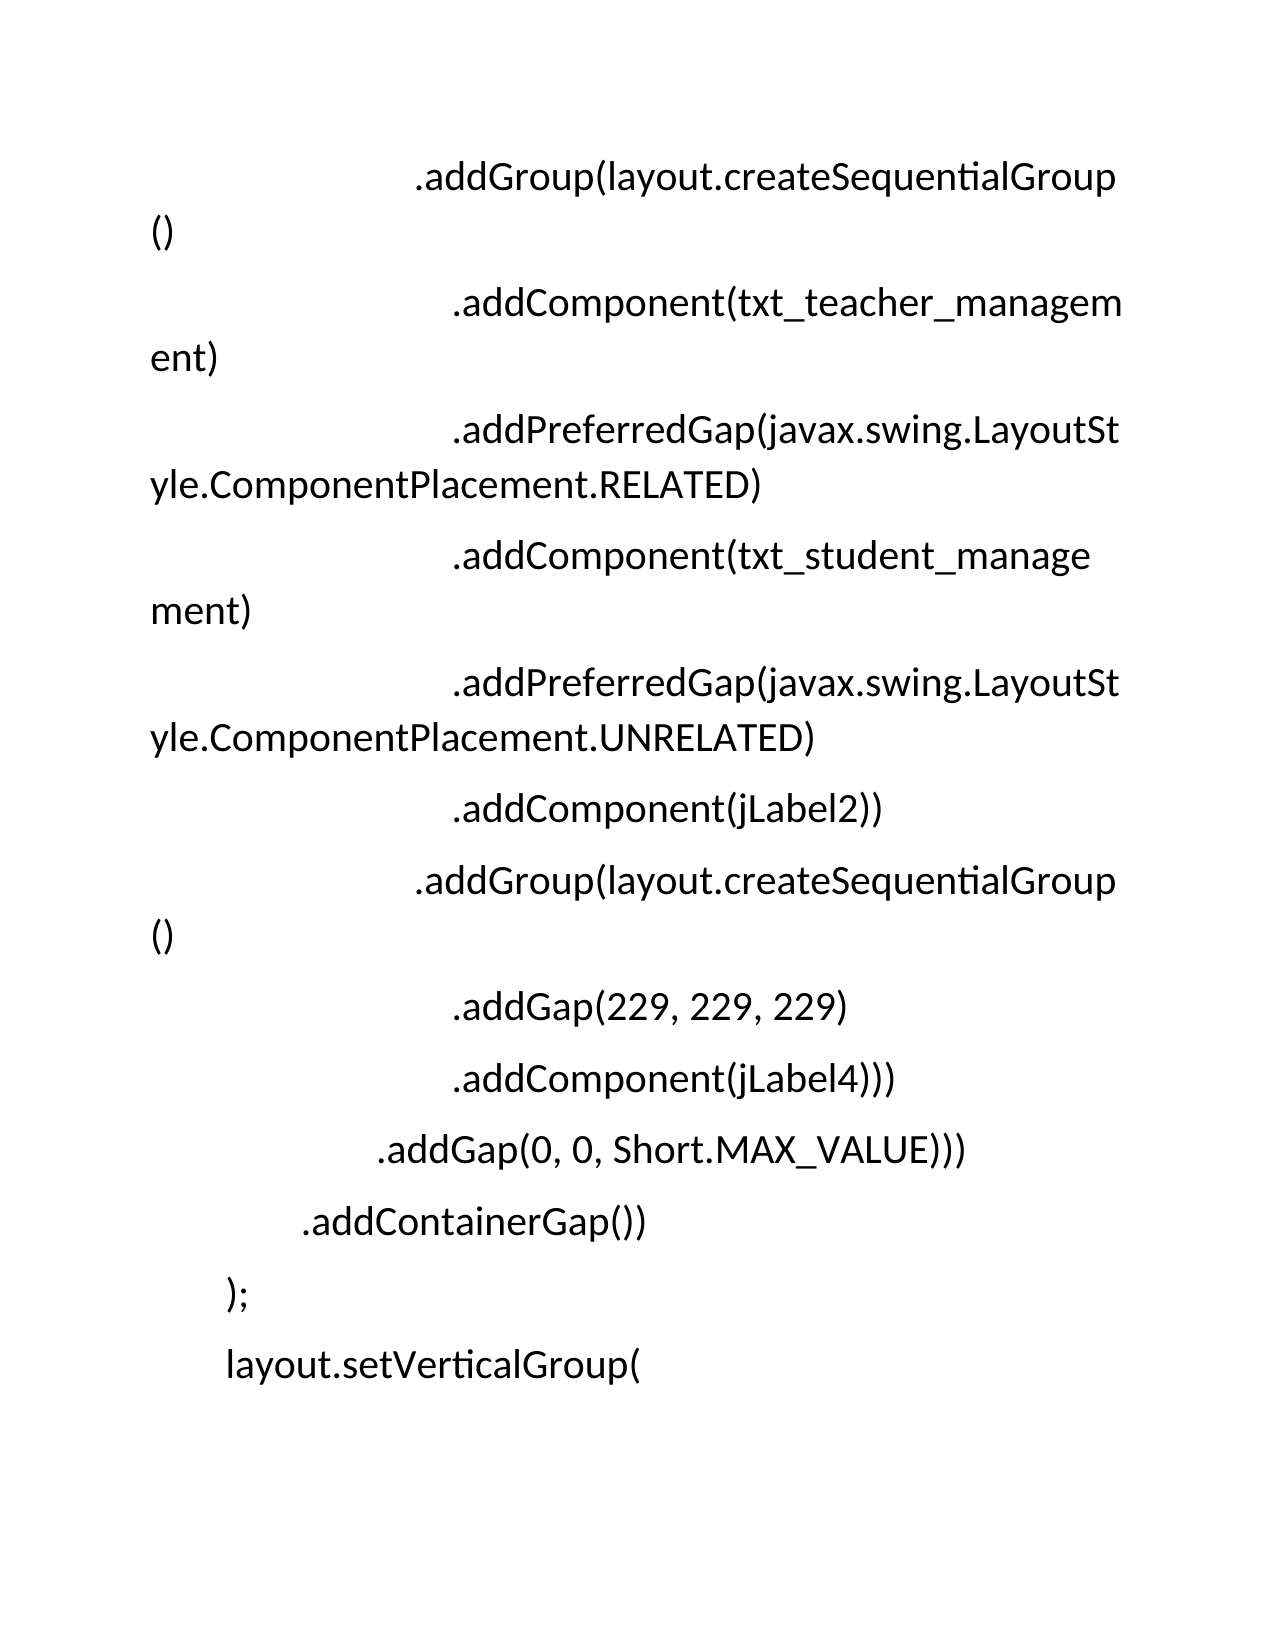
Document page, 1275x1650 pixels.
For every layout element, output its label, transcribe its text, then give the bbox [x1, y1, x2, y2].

text ); [150, 1267, 1125, 1317]
text .addComponent(txt_teacher_management) [150, 276, 1125, 382]
text .addComponent(txt_student_management) [150, 529, 1125, 635]
text .addComponent(jLabel4))) [150, 1052, 1125, 1103]
text .addGroup(layout.createSequentialGroup() [150, 854, 1125, 959]
text .addPreferredGap(javax.swing.LayoutStyle.ComponentPlacement.UNRELATED) [150, 656, 1125, 762]
text .addContainerGap()) [150, 1195, 1125, 1246]
text layout.setVerticalGroup( [150, 1338, 1125, 1389]
text .addGap(0, 0, Short.MAX_VALUE))) [150, 1123, 1125, 1174]
text .addPreferredGap(javax.swing.LayoutStyle.ComponentPlacement.RELATED) [150, 403, 1125, 509]
text .addComponent(jLabel2)) [150, 782, 1125, 833]
text .addGap(229, 229, 229) [150, 980, 1125, 1031]
text .addGroup(layout.createSequentialGroup() [150, 150, 1125, 256]
